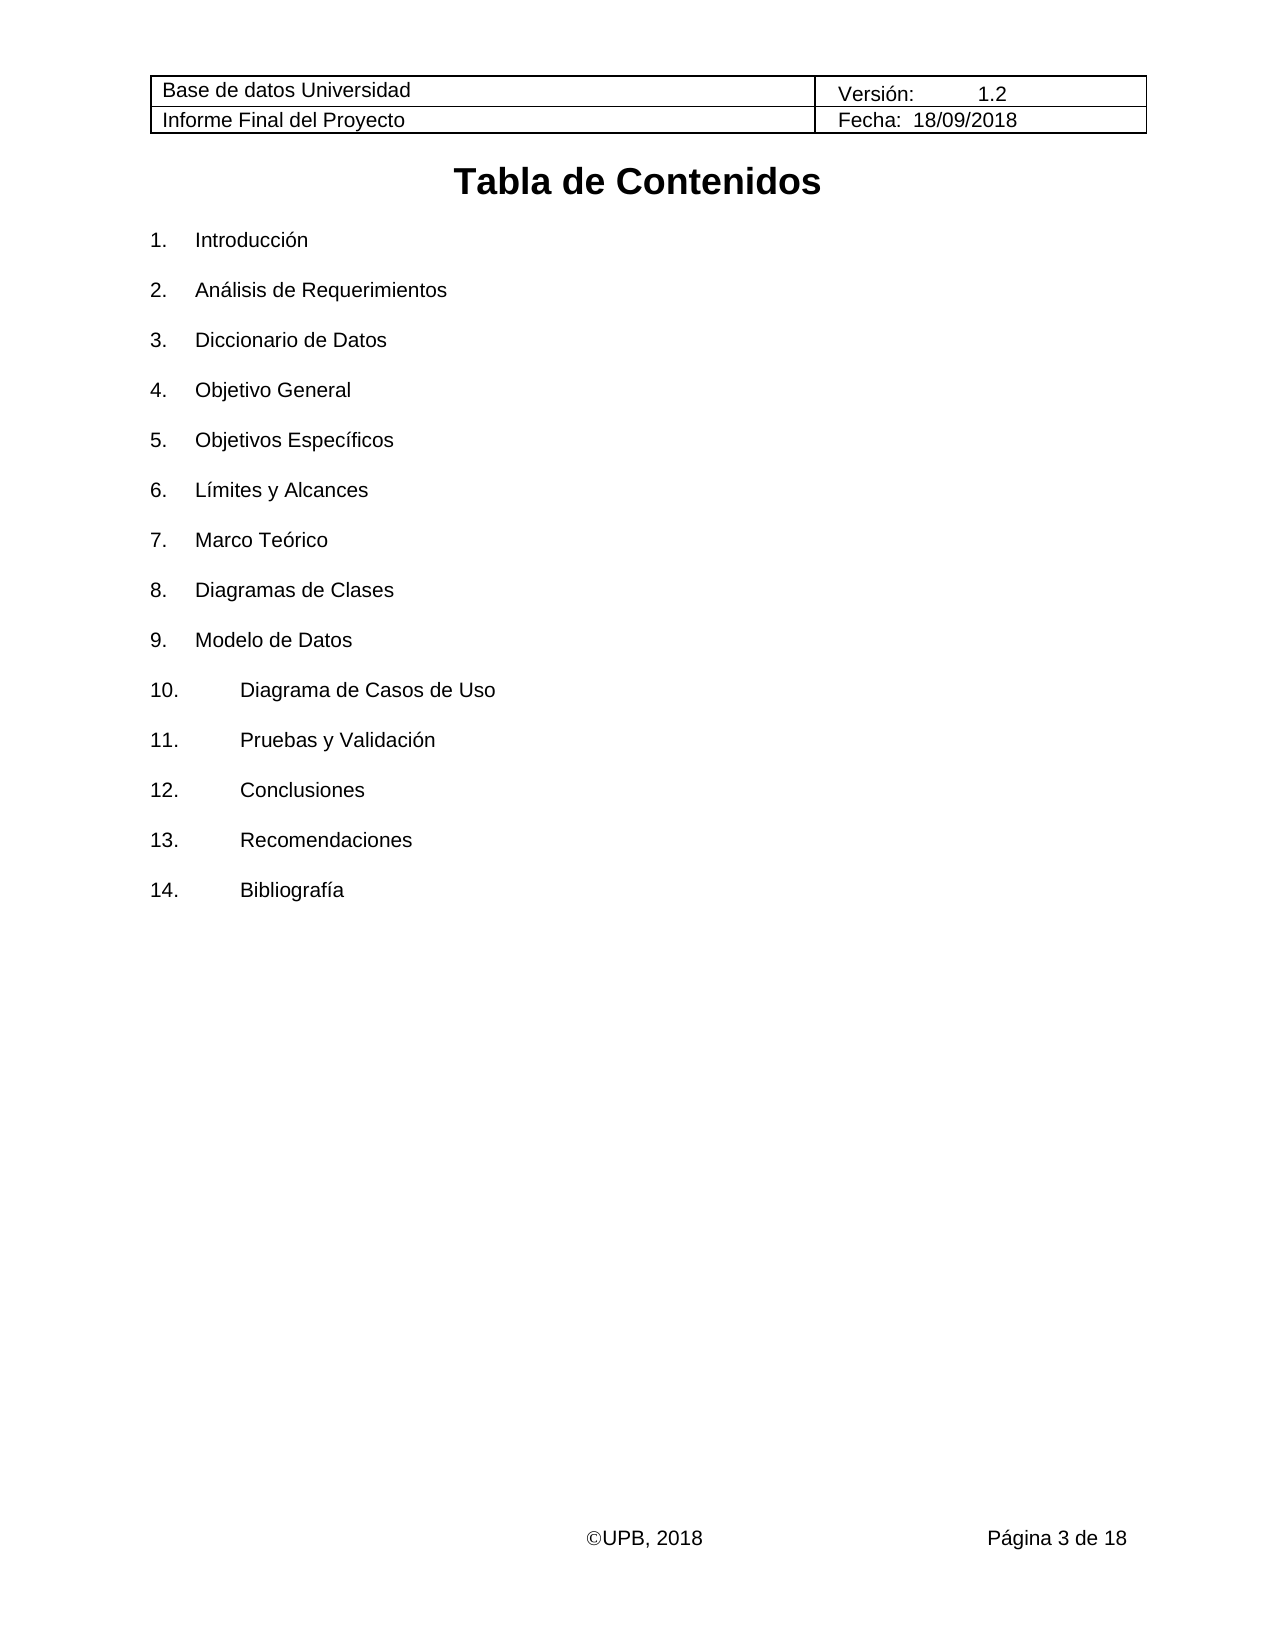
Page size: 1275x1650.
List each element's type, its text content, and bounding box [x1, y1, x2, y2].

text 11. Pruebas y Validación 17 [150, 727, 1050, 752]
text 3. Diccionario de Datos 6 [150, 327, 1050, 352]
text 10. Diagrama de Casos de Uso 13 [150, 677, 1050, 702]
title Tabla de Contenidos [150, 159, 1125, 202]
text 6. Límites y Alcances 9 [150, 477, 1050, 502]
text 7. Marco Teórico 9 [150, 527, 1050, 552]
text 4. Objetivo General 8 [150, 377, 1050, 402]
text 12. Conclusiones 17 [150, 777, 1050, 802]
text 2. Análisis de Requerimientos 5 [150, 277, 1050, 302]
text 1. Introducción 5 [150, 227, 1050, 252]
text 5. Objetivos Específicos 8 [150, 427, 1050, 452]
text 14. Bibliografía 18 [150, 877, 1050, 902]
text 8. Diagramas de Clases 11 [150, 577, 1050, 602]
text 9. Modelo de Datos 12 [150, 627, 1050, 652]
text 13. Recomendaciones 17 [150, 827, 1050, 852]
